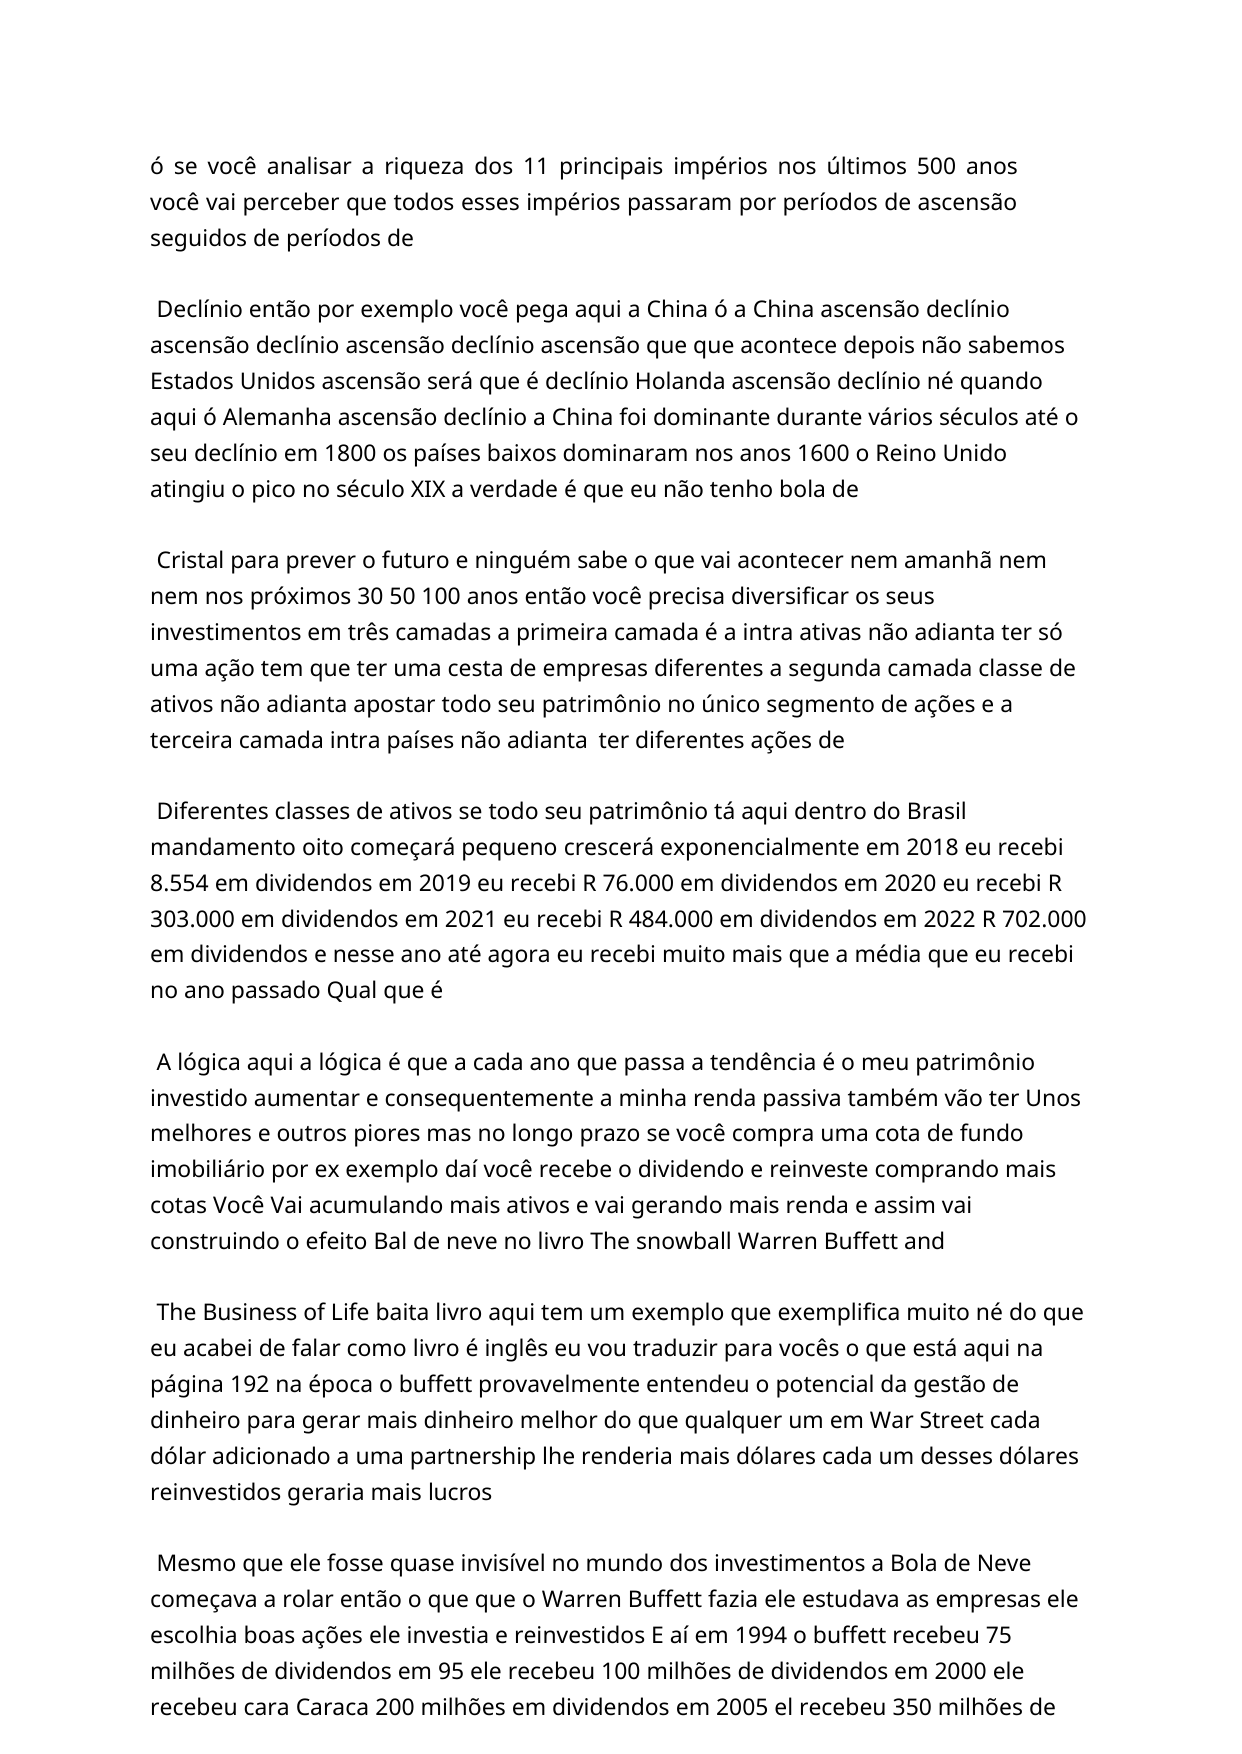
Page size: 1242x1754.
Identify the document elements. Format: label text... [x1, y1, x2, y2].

text ó se você analisar a riqueza dos 11 principais impérios nos últimos 500 anos você vai perceber que todos esses impérios passaram por períodos de ascensão seguidos de períodos de [150, 150, 1018, 253]
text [150, 1547, 1089, 1722]
text The Business of Life baita livro aqui tem um exemplo que exemplifica muito né do que eu acabei de falar como livro é inglês eu vou traduzir para vocês o que está aqui na página 192 na época o buffett provavelmente entendeu o potencial da gestão de dinheiro para gerar mais dinheiro melhor do que qualquer um em War Street cada dólar adicionado a uma partnership lhe renderia mais dólares cada um desses dólares reinvestidos geraria mais lucros [150, 1296, 1089, 1507]
text A lógica aqui a lógica é que a cada ano que passa a tendência é o meu patrimônio investido aumentar e consequentemente a minha renda passiva também vão ter Unos melhores e outros piores mas no longo prazo se você compra uma cota de fundo imobiliário por ex exemplo daí você recebe o dividendo e reinveste comprando mais cotas Você Vai acumulando mais ativos e vai gerando mais renda e assim vai construindo o efeito Bal de neve no livro The snowball Warren Buffett and [150, 1046, 1083, 1256]
text Diferentes classes de ativos se todo seu patrimônio tá aqui dentro do Brasil mandamento oito começará pequeno crescerá exponencialmente em 2018 eu recebi 8.554 em dividendos em 2019 eu recebi R 76.000 em dividendos em 2020 eu recebi R 303.000 em dividendos em 2021 eu recebi R 484.000 em dividendos em 2022 R 702.000 em dividendos e nesse ano até agora eu recebi muito mais que a média que eu recebi no ano passado Qual que é [150, 795, 1090, 1006]
text Declínio então por exemplo você pega aqui a China ó a China ascensão declínio ascensão declínio ascensão declínio ascensão que que acontece depois não sabemos Estados Unidos ascensão será que é declínio Holanda ascensão declínio né quando aqui ó Alemanha ascensão declínio a China foi dominante durante vários séculos até o seu declínio em 1800 os países baixos dominaram nos anos 1600 o Reino Unido atingiu o pico no século XIX a verdade é que eu não tenho bola de [150, 293, 1081, 504]
text Cristal para prever o futuro e ninguém sabe o que vai acontecer nem amanhã nem nem nos próximos 30 50 100 anos então você precisa diversificar os seus investimentos em três camadas a primeira camada é a intra ativas não adianta ter só uma ação tem que ter uma cesta de empresas diferentes a segunda camada classe de ativos não adianta apostar todo seu patrimônio no único segmento de ações e a terceira camada intra países não adianta ter diferentes ações de [150, 544, 1088, 755]
